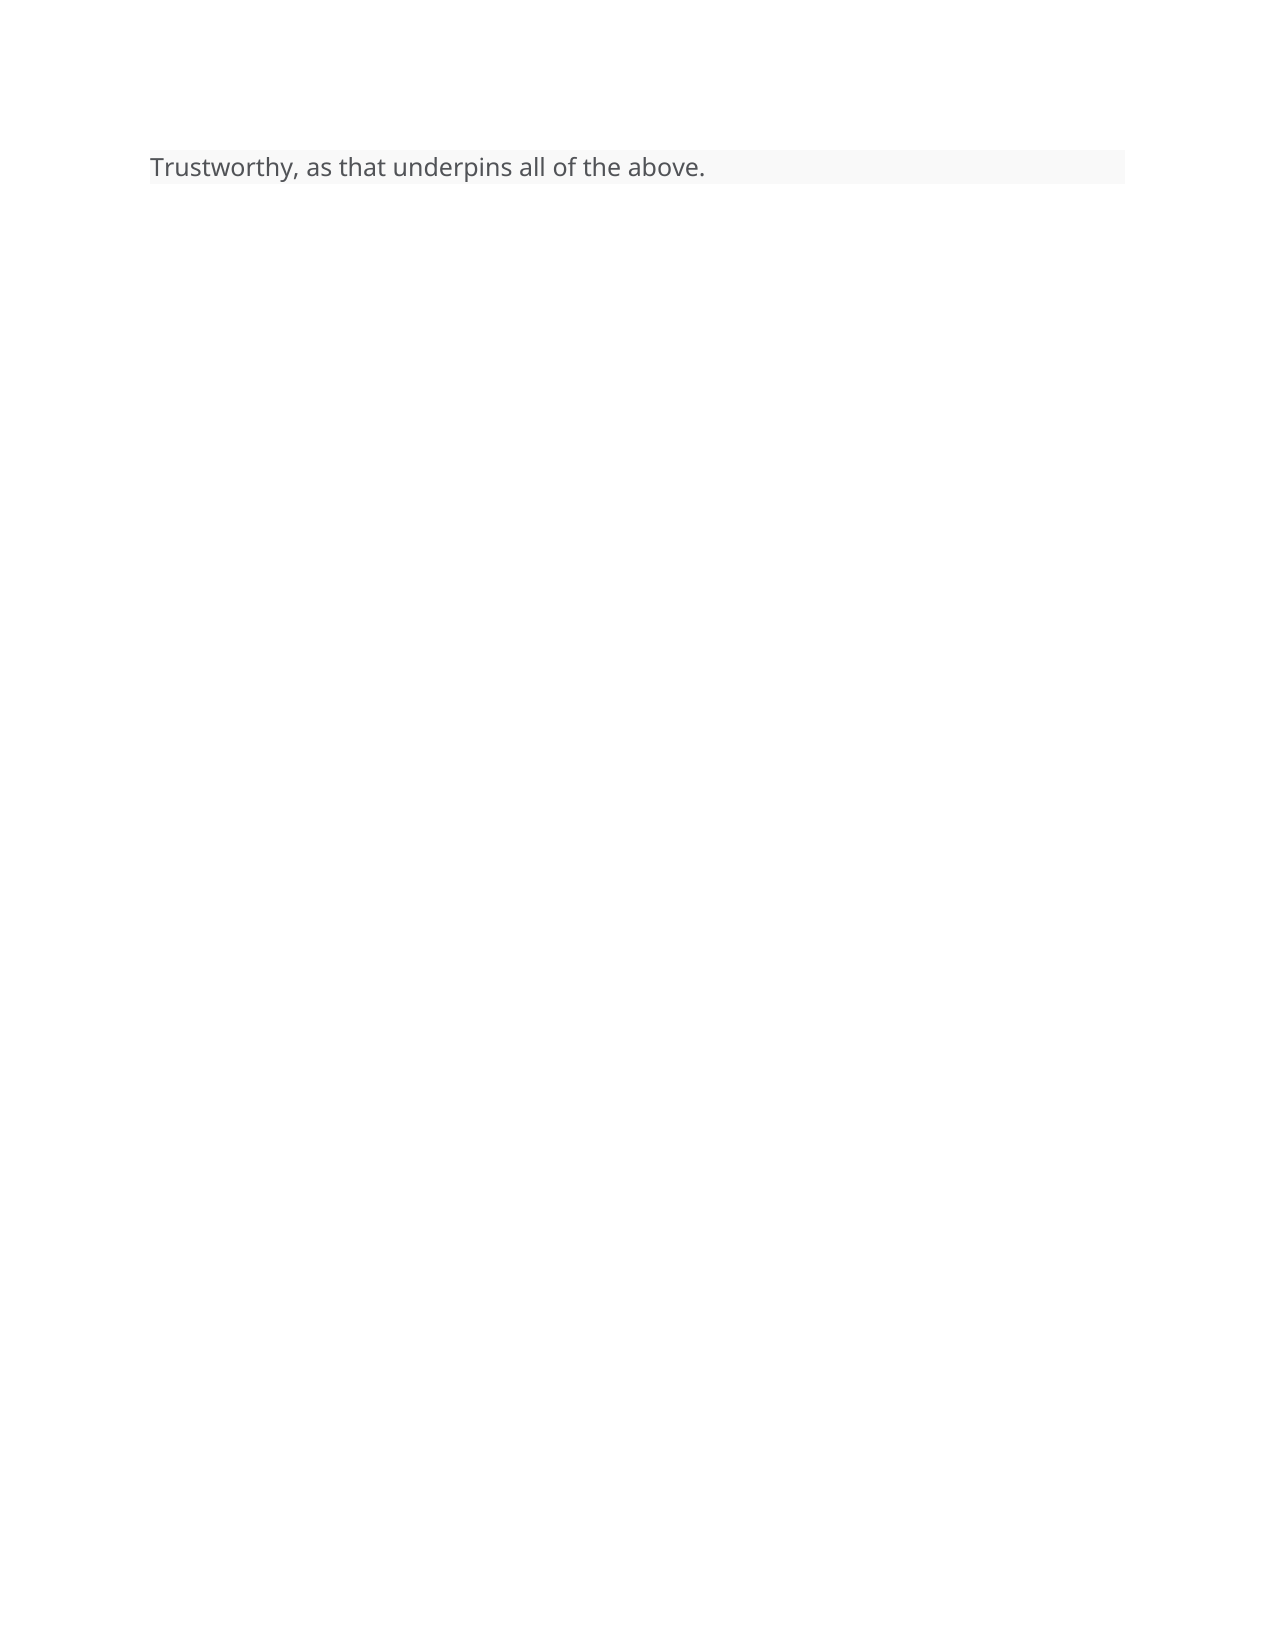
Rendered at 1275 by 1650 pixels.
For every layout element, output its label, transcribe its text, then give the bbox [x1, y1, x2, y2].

text Trustworthy, as that underpins all of the above. [150, 150, 1125, 184]
